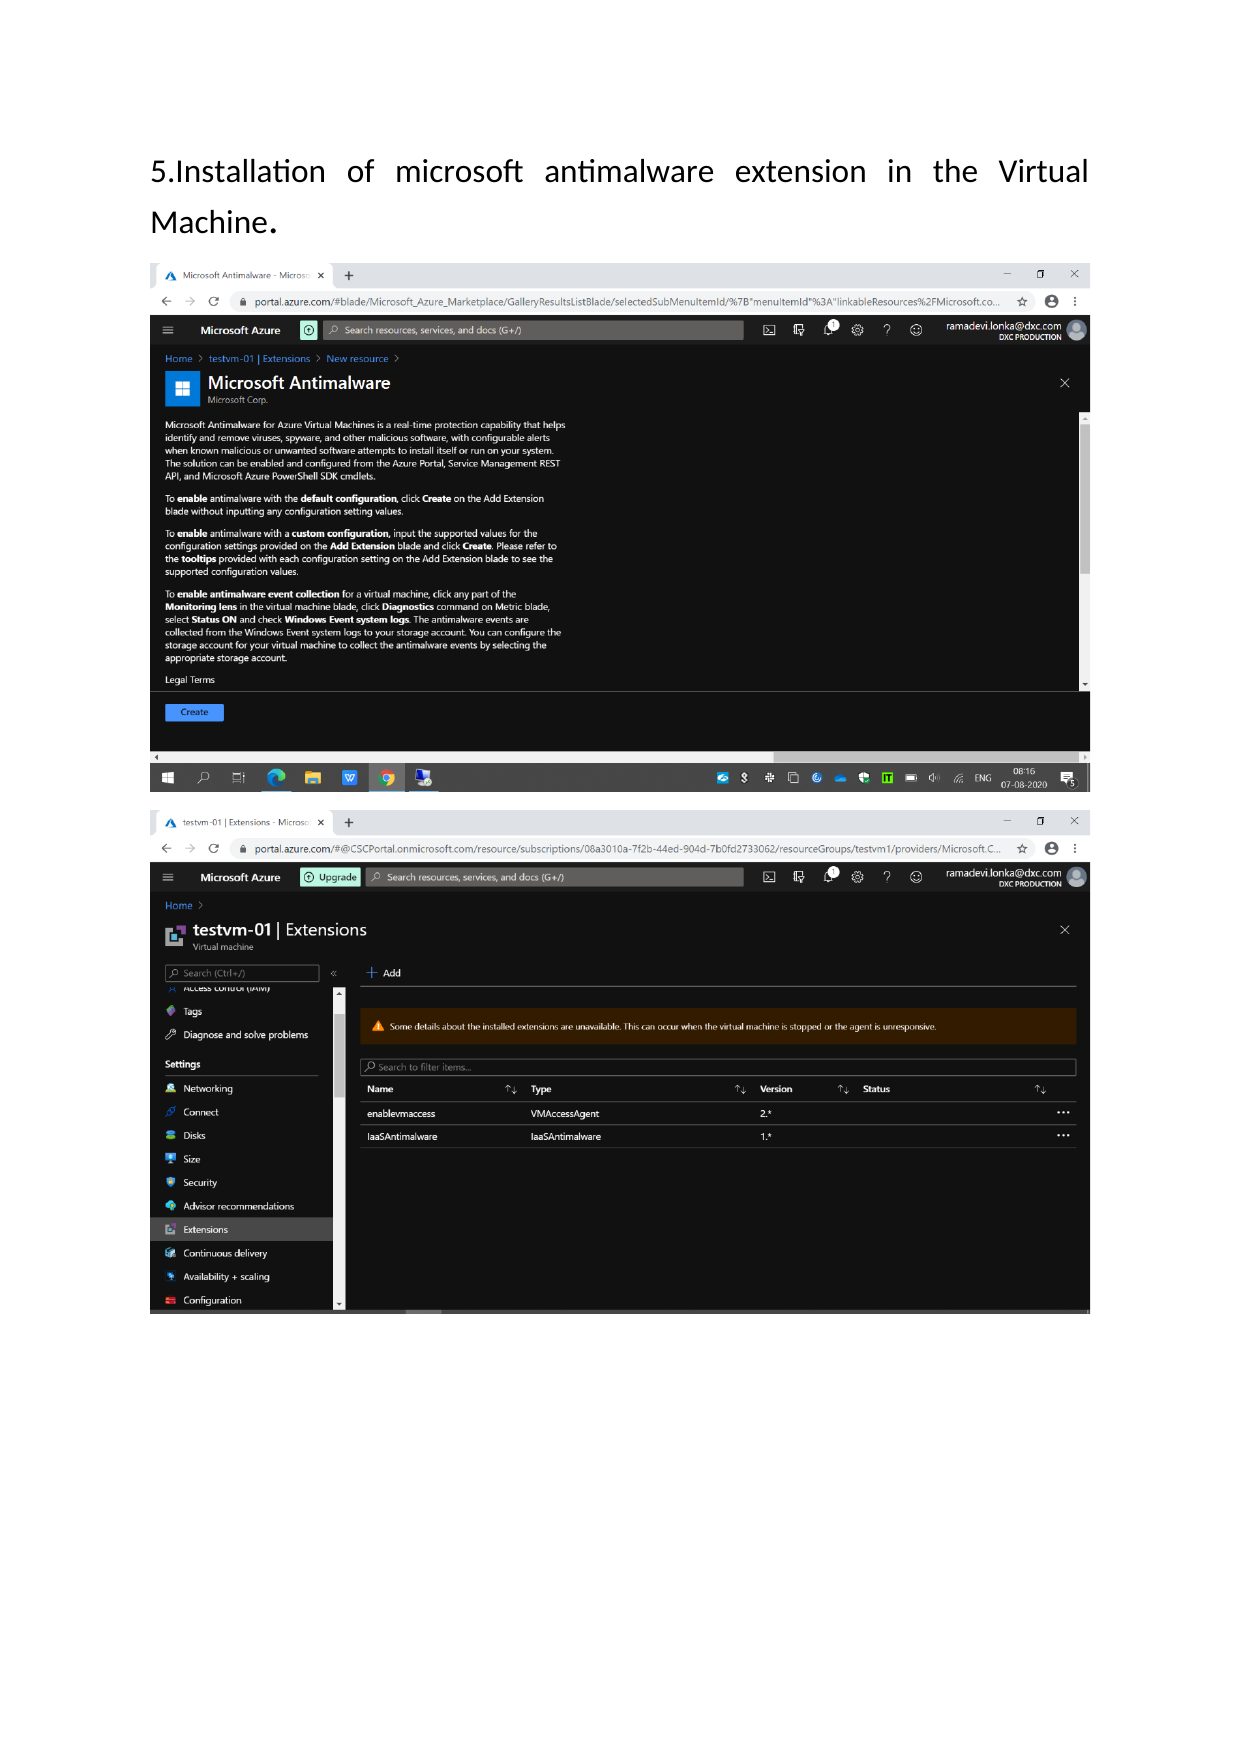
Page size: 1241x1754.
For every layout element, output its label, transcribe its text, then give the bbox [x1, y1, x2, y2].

text 5.Installation of microsoft antimalware extension in the Virtual Machine. [150, 150, 1090, 244]
picture [150, 810, 1091, 1314]
picture [150, 263, 1091, 792]
